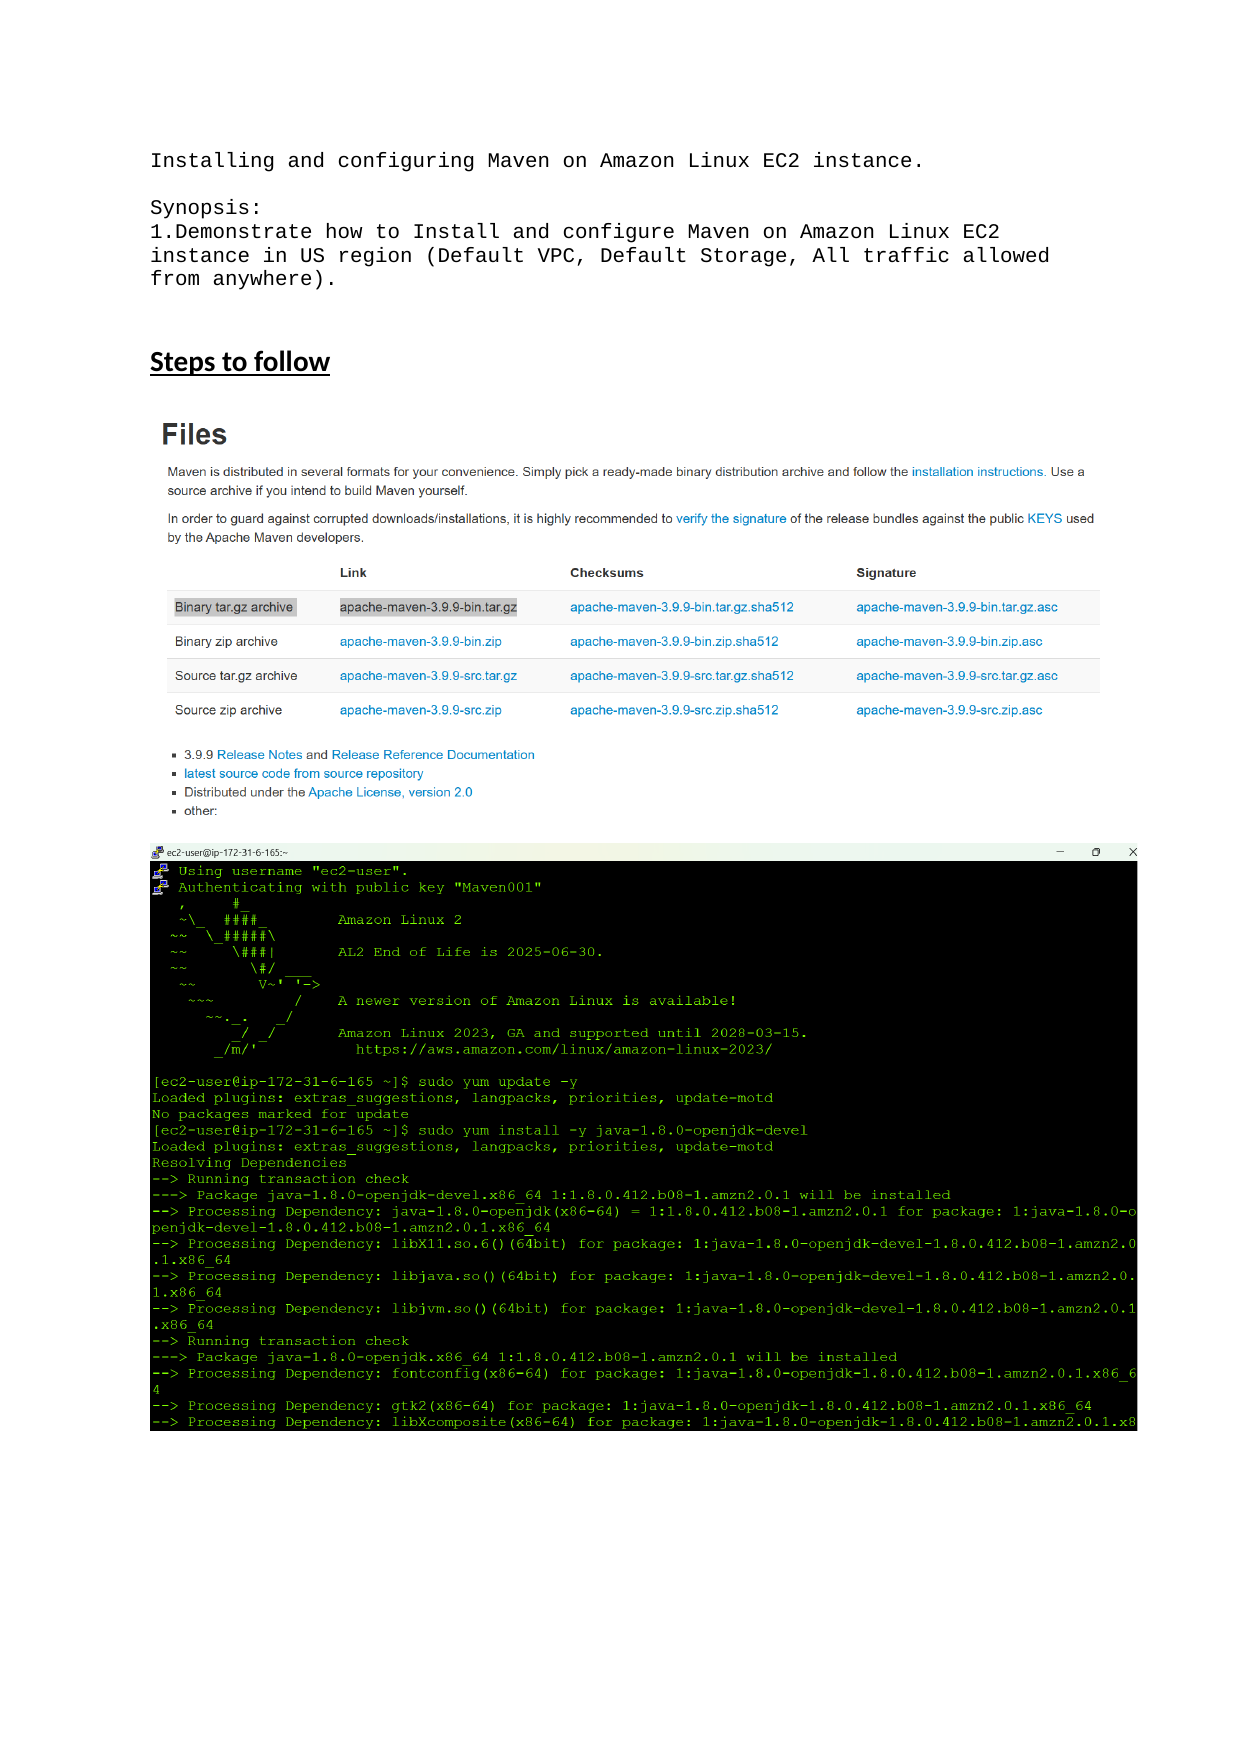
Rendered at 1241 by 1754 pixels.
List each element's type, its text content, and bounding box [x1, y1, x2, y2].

text Installing and configuring Maven on Amazon Linux EC2 instance. [150, 150, 1090, 174]
picture [150, 843, 1138, 1431]
picture [150, 413, 1100, 815]
text Synopsis: [150, 197, 1090, 221]
text 1.Demonstrate how to Install and configure Maven on Amazon Linux EC2 instance in US region (Default VPC, Default Storage, All traffic allowed from anywhere). [150, 221, 1090, 292]
text Steps to follow [150, 343, 1090, 379]
